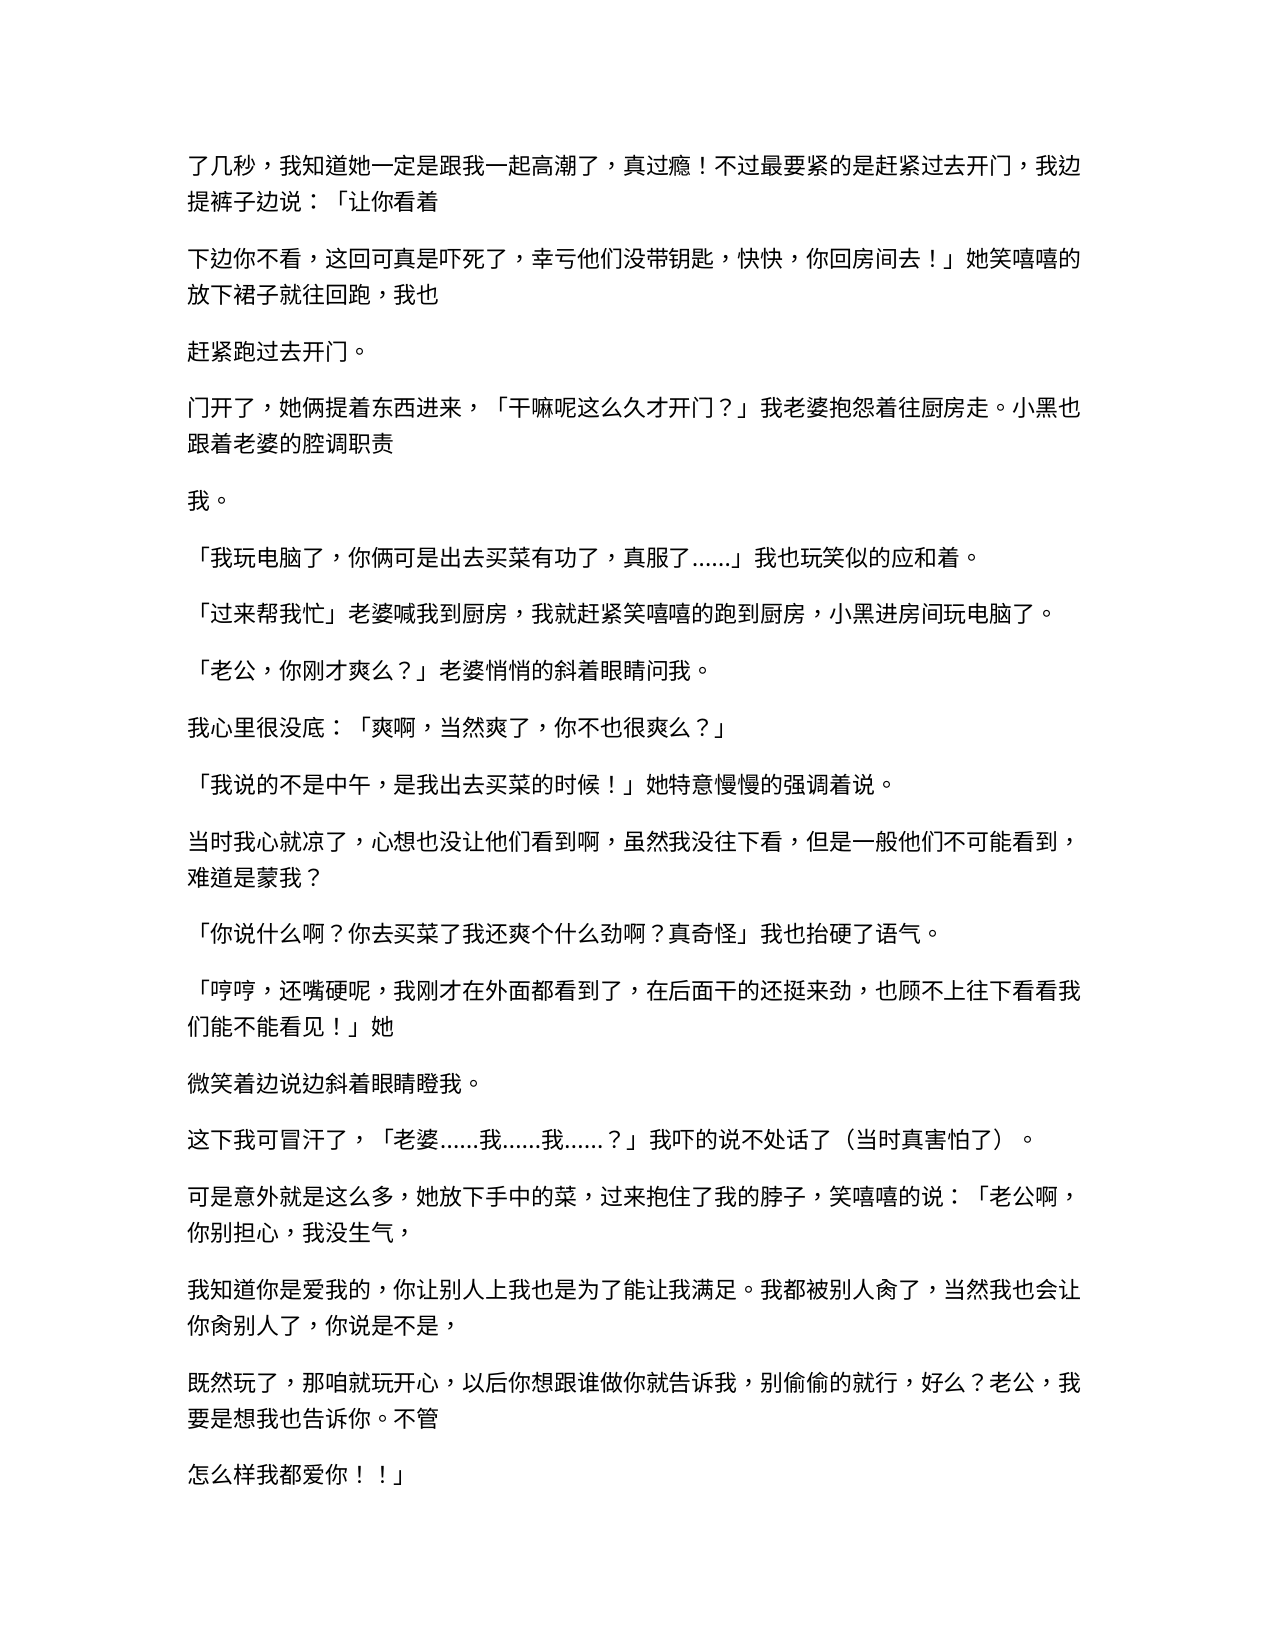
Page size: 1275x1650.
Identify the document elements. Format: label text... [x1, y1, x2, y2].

text 下边你不看，这回可真是吓死了，幸亏他们没带钥匙，快快，你回房间去！」她笑嘻嘻的放下裙子就往回跑，我也 [187, 243, 1087, 310]
text 「我说的不是中午，是我出去买菜的时候！」她特意慢慢的强调着说。 [187, 769, 1087, 800]
text 怎么样我都爱你！！」 [187, 1459, 1087, 1491]
text 当时我心就凉了，心想也没让他们看到啊，虽然我没往下看，但是一般他们不可能看到，难道是蒙我？ [187, 826, 1087, 893]
text 微笑着边说边斜着眼睛瞪我。 [187, 1068, 1087, 1099]
text 我心里很没底：「爽啊，当然爽了，你不也很爽么？」 [187, 712, 1087, 743]
text 这下我可冒汗了，「老婆……我……我……？」我吓的说不处话了（当时真害怕了）。 [187, 1124, 1087, 1156]
text 可是意外就是这么多，她放下手中的菜，过来抱住了我的脖子，笑嘻嘻的说：「老公啊，你别担心，我没生气， [187, 1181, 1087, 1248]
text 赶紧跑过去开门。 [187, 335, 1087, 367]
text 「老公，你刚才爽么？」老婆悄悄的斜着眼睛问我。 [187, 655, 1087, 686]
text 「你说什么啊？你去买菜了我还爽个什么劲啊？真奇怪」我也抬硬了语气。 [187, 918, 1087, 949]
text 了几秒，我知道她一定是跟我一起高潮了，真过瘾！不过最要紧的是赶紧过去开门，我边提裤子边说：「让你看着 [187, 150, 1087, 217]
text 门开了，她俩提着东西进来，「干嘛呢这么久才开门？」我老婆抱怨着往厨房走。小黑也跟着老婆的腔调职责 [187, 392, 1087, 459]
text 我知道你是爱我的，你让别人上我也是为了能让我满足。我都被别人肏了，当然我也会让你肏别人了，你说是不是， [187, 1274, 1087, 1341]
text 我。 [187, 485, 1087, 516]
text 「哼哼，还嘴硬呢，我刚才在外面都看到了，在后面干的还挺来劲，也顾不上往下看看我们能不能看见！」她 [187, 975, 1087, 1042]
text 既然玩了，那咱就玩开心，以后你想跟谁做你就告诉我，别偷偷的就行，好么？老公，我要是想我也告诉你。不管 [187, 1367, 1087, 1434]
text 「我玩电脑了，你俩可是出去买菜有功了，真服了……」我也玩笑似的应和着。 [187, 542, 1087, 573]
text 「过来帮我忙」老婆喊我到厨房，我就赶紧笑嘻嘻的跑到厨房，小黑进房间玩电脑了。 [187, 598, 1087, 630]
